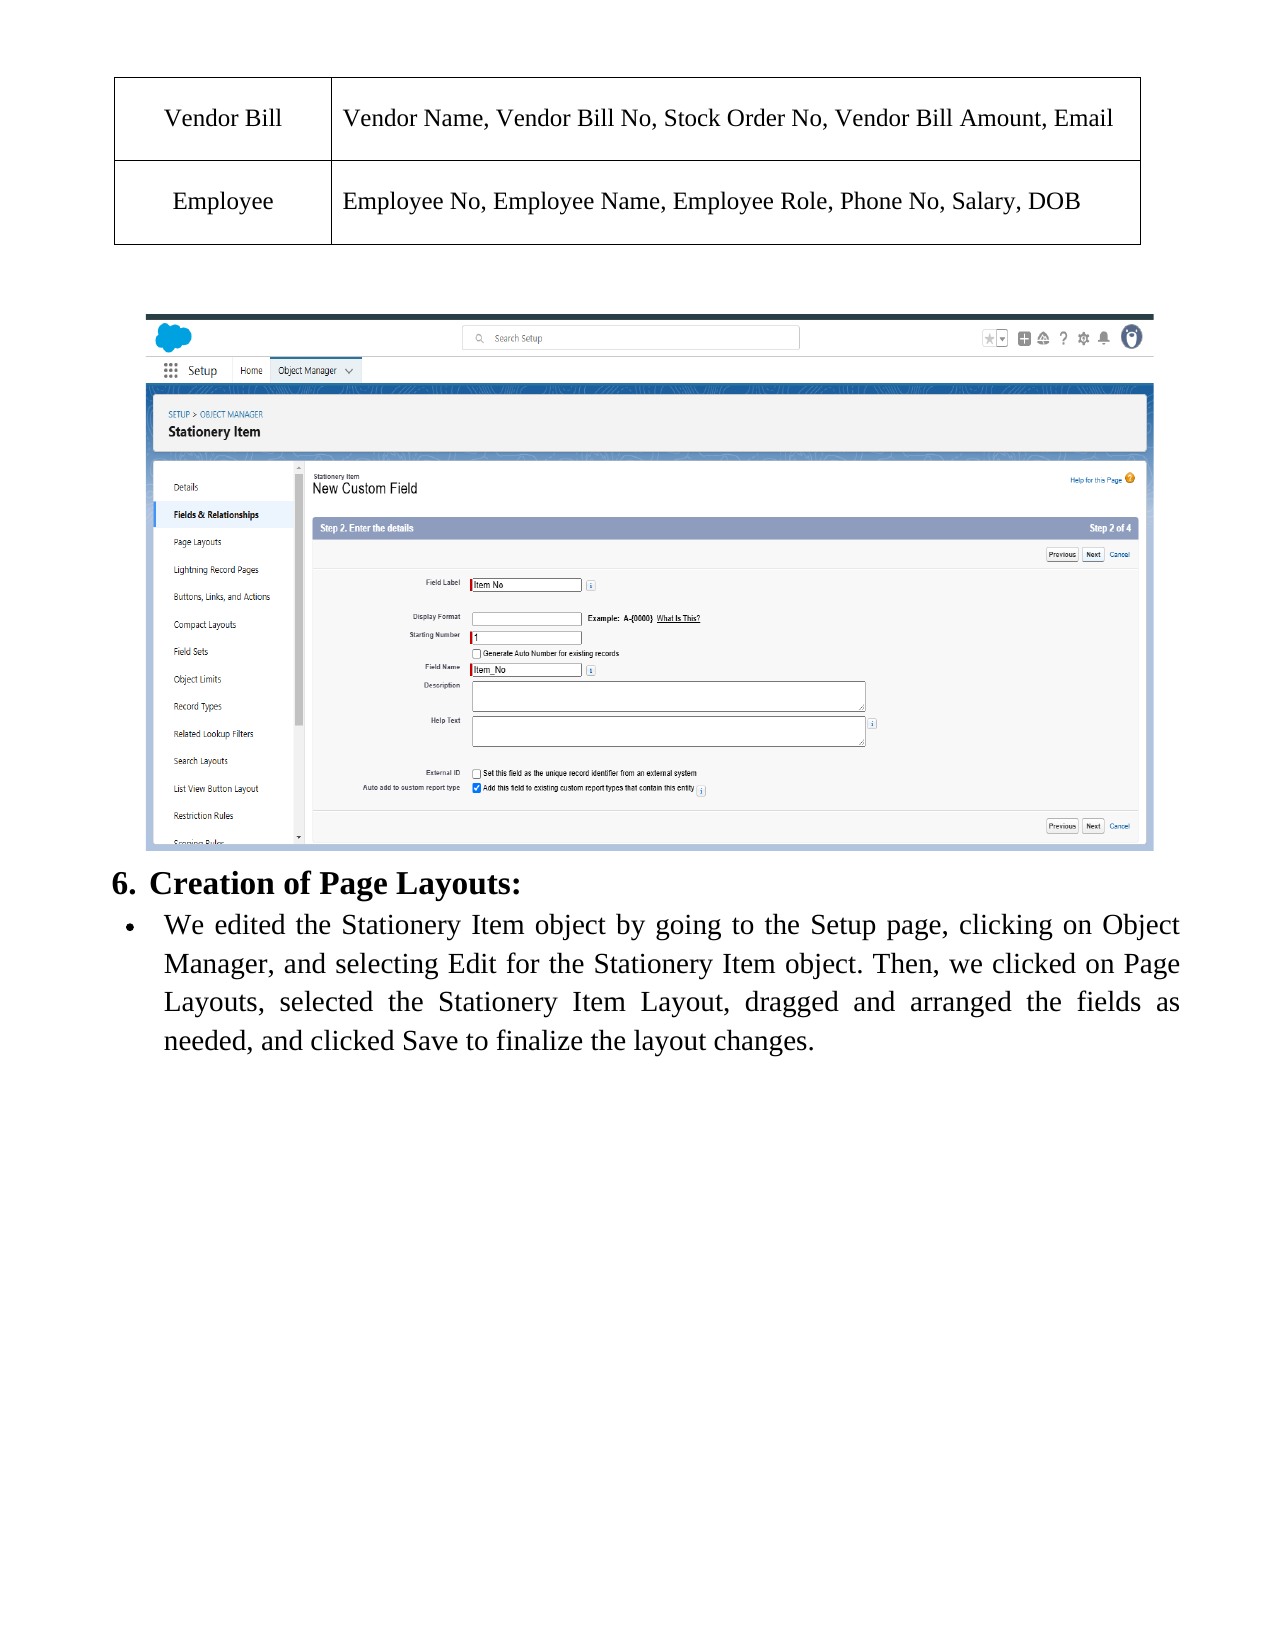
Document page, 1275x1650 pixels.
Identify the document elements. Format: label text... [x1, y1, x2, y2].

list Creation of Page Layouts: [111, 863, 1181, 901]
table_cell Employee [115, 161, 331, 244]
picture [145, 314, 1154, 851]
list We edited the Stationery Item object by going to the Setup page, clicking on Object Manager, and selecting Edit for the Stationery Item object. Then, we clicked on Page Layouts, selected the Stationery Item Layout, dragged and arranged the fields as needed, and clicked Save to finalize the layout changes. [126, 907, 1181, 1056]
table_cell Vendor Bill [115, 78, 331, 160]
table_cell Vendor Name, Vendor Bill No, Stock Order No, Vendor Bill Amount, Email [332, 78, 1140, 160]
table_cell Employee No, Employee Name, Employee Role, Phone No, Salary, DOB [332, 161, 1140, 244]
